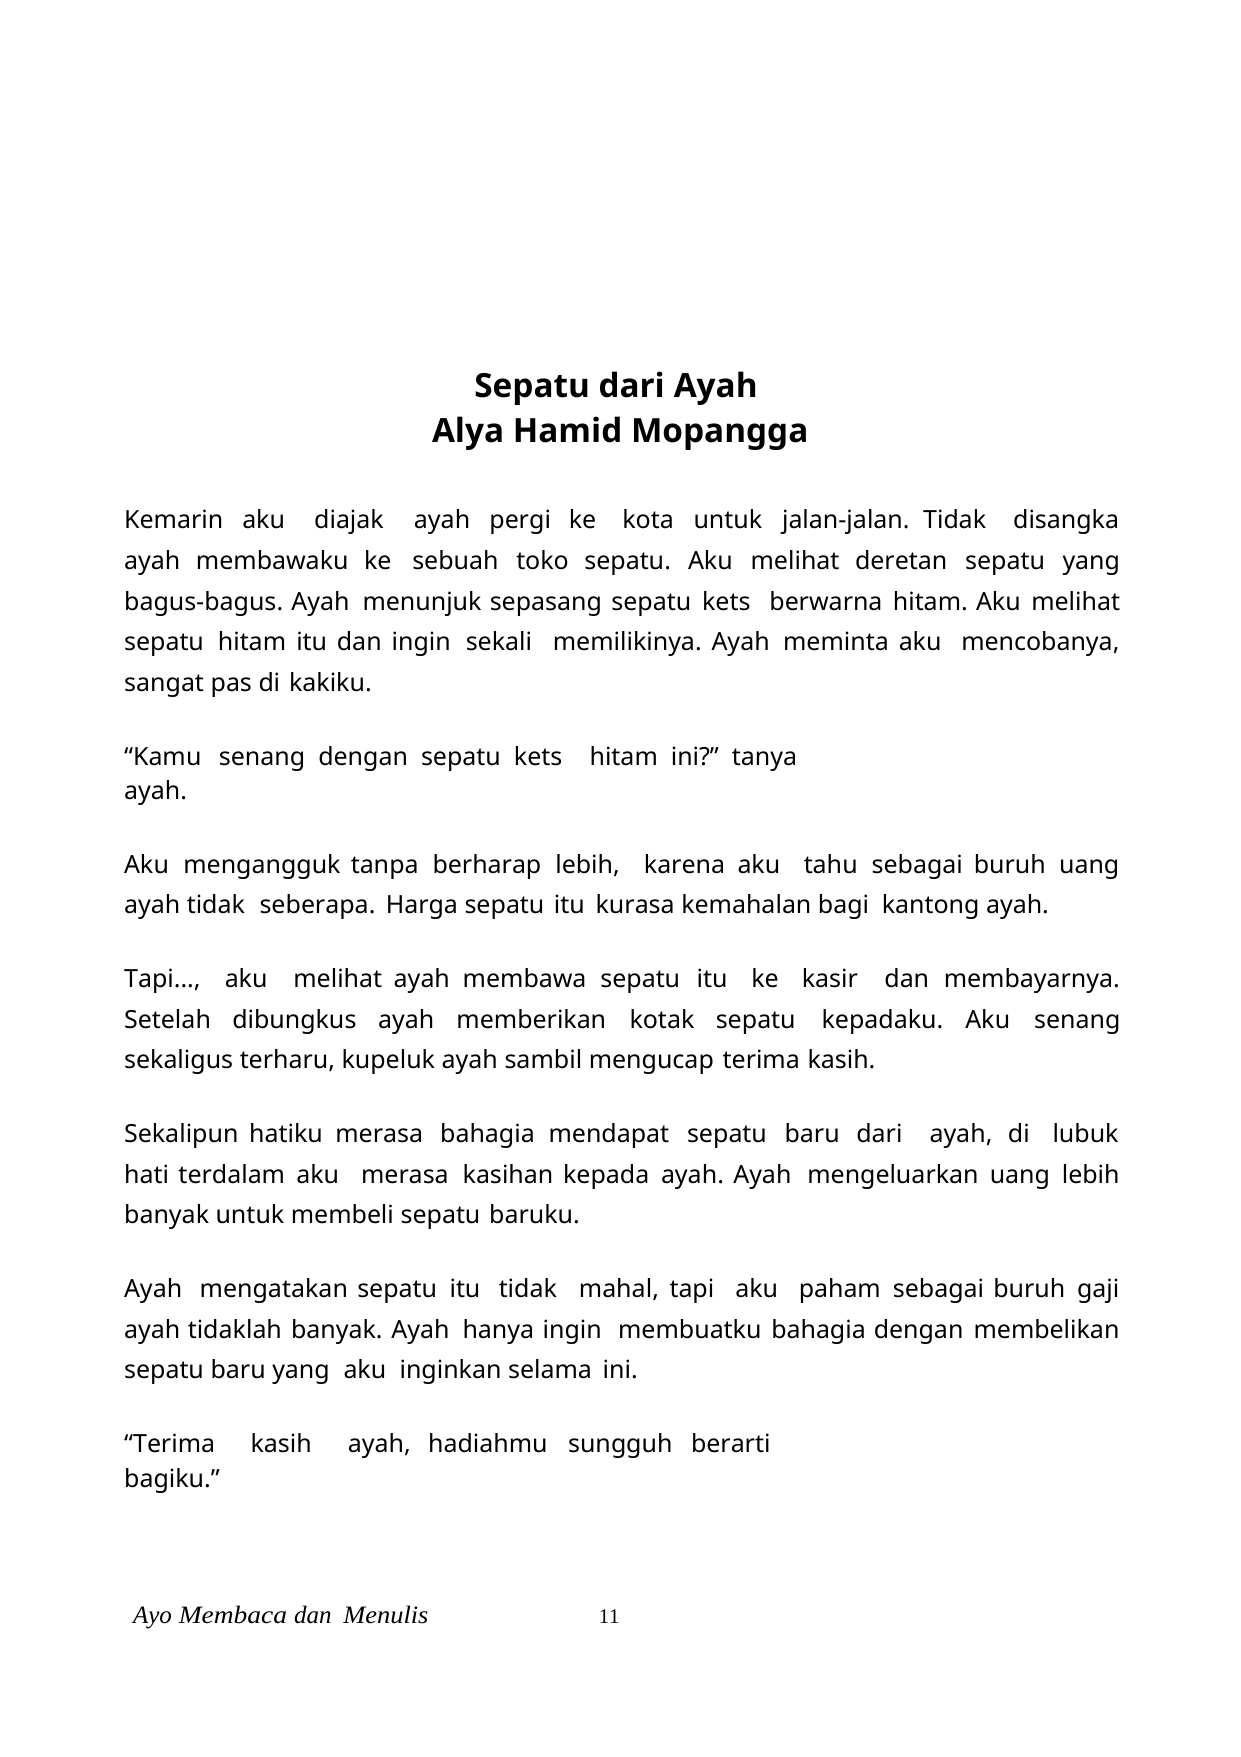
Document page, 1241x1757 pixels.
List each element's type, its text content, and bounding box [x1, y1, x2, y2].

text Kemarin aku diajak ayah pergi ke kota untuk jalan-jalan. Tidak disangka ayah membawaku ke sebuah toko sepatu. Aku melihat deretan sepatu yang bagus-bagus. Ayah menunjuk sepasang sepatu kets berwarna hitam. Aku melihat sepatu hitam itu dan ingin sekali memilikinya. Ayah meminta aku mencobanya, sangat pas di kakiku. [124, 502, 1120, 698]
text “Kamu senang dengan sepatu kets hitam ini?” tanya ayah. [124, 738, 798, 806]
text Tapi..., aku melihat ayah membawa sepatu itu ke kasir dan membayarnya. Setelah dibungkus ayah memberikan kotak sepatu kepadaku. Aku senang sekaligus terharu, kupeluk ayah sambil mengucap terima kasih. [124, 961, 1120, 1076]
text “Terima kasih ayah, hadiahmu sungguh berarti bagiku.” [124, 1426, 771, 1494]
text Sekalipun hatiku merasa bahagia mendapat sepatu baru dari ayah, di lubuk hati terdalam aku merasa kasihan kepada ayah. Ayah mengeluarkan uang lebih banyak untuk membeli sepatu baruku. [124, 1116, 1119, 1231]
subtitle Sepatu dari Ayah Alya Hamid Mopangga [112, 362, 1128, 452]
text Ayah mengatakan sepatu itu tidak mahal, tapi aku paham sebagai buruh gaji ayah tidaklah banyak. Ayah hanya ingin membuatku bahagia dengan membelikan sepatu baru yang aku inginkan selama ini. [124, 1271, 1120, 1386]
text Aku mengangguk tanpa berharap lebih, karena aku tahu sebagai buruh uang ayah tidak seberapa. Harga sepatu itu kurasa kemahalan bagi kantong ayah. [124, 846, 1119, 921]
